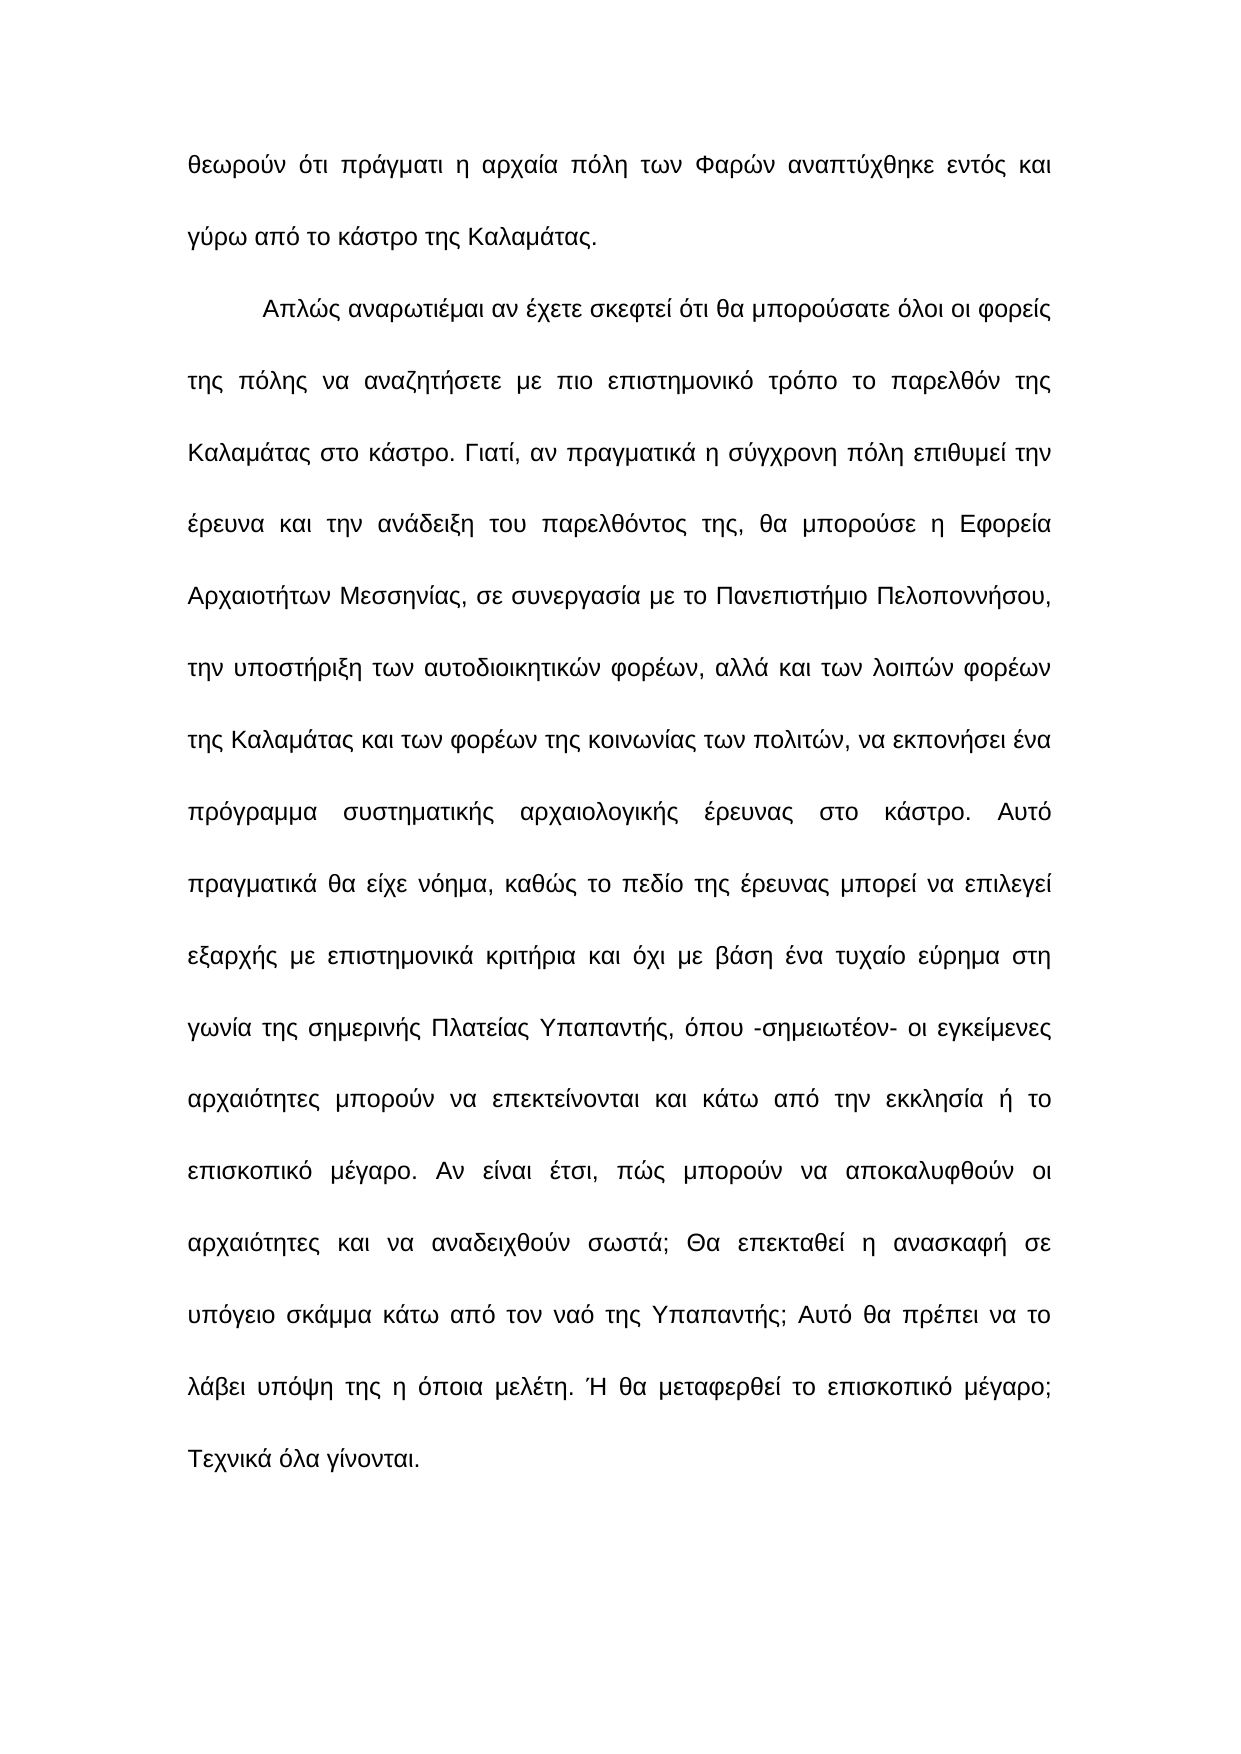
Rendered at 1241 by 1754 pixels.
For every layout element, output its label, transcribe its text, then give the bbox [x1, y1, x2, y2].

text Απλώς αναρωτιέμαι αν έχετε σκεφτεί ότι θα μπορούσατε όλοι οι φορείς της πόλης να αναζητήσετε με πιο επιστημονικό τρόπο το παρελθόν της Καλαμάτας στο κάστρο. Γιατί, αν πραγματικά η σύγχρονη πόλη επιθυμεί την έρευνα και την ανάδειξη του παρελθόντος της, θα μπορούσε η Εφορεία Αρχαιοτήτων Μεσσηνίας, σε συνεργασία με το Πανεπιστήμιο Πελοποννήσου, την υποστήριξη των αυτοδιοικητικών φορέων, αλλά και των λοιπών φορέων της Καλαμάτας και των φορέων της κοινωνίας των πολιτών, να εκπονήσει ένα πρόγραμμα συστηματικής αρχαιολογικής έρευνας στο κάστρο. Αυτό πραγματικά θα είχε νόημα, καθώς το πεδίο της έρευνας μπορεί να επιλεγεί εξαρχής με επιστημονικά κριτήρια και όχι με βάση ένα τυχαίο εύρημα στη γωνία της σημερινής Πλατείας Υπαπαντής, όπου -σημειωτέον- οι εγκείμενες αρχαιότητες μπορούν να επεκτείνονται και κάτω από την εκκλησία ή το επισκοπικό μέγαρο. Αν είναι έτσι, πώς μπορούν να αποκαλυφθούν οι αρχαιότητες και να αναδειχθούν σωστά; Θα επεκταθεί η ανασκαφή σε υπόγειο σκάμμα κάτω από τον ναό της Υπαπαντής; Αυτό θα πρέπει να το λάβει υπόψη της η όποια μελέτη. Ή θα μεταφερθεί το επισκοπικό μέγαρο; Τεχνικά όλα γίνονται. [187, 294, 1053, 1472]
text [187, 150, 1053, 251]
